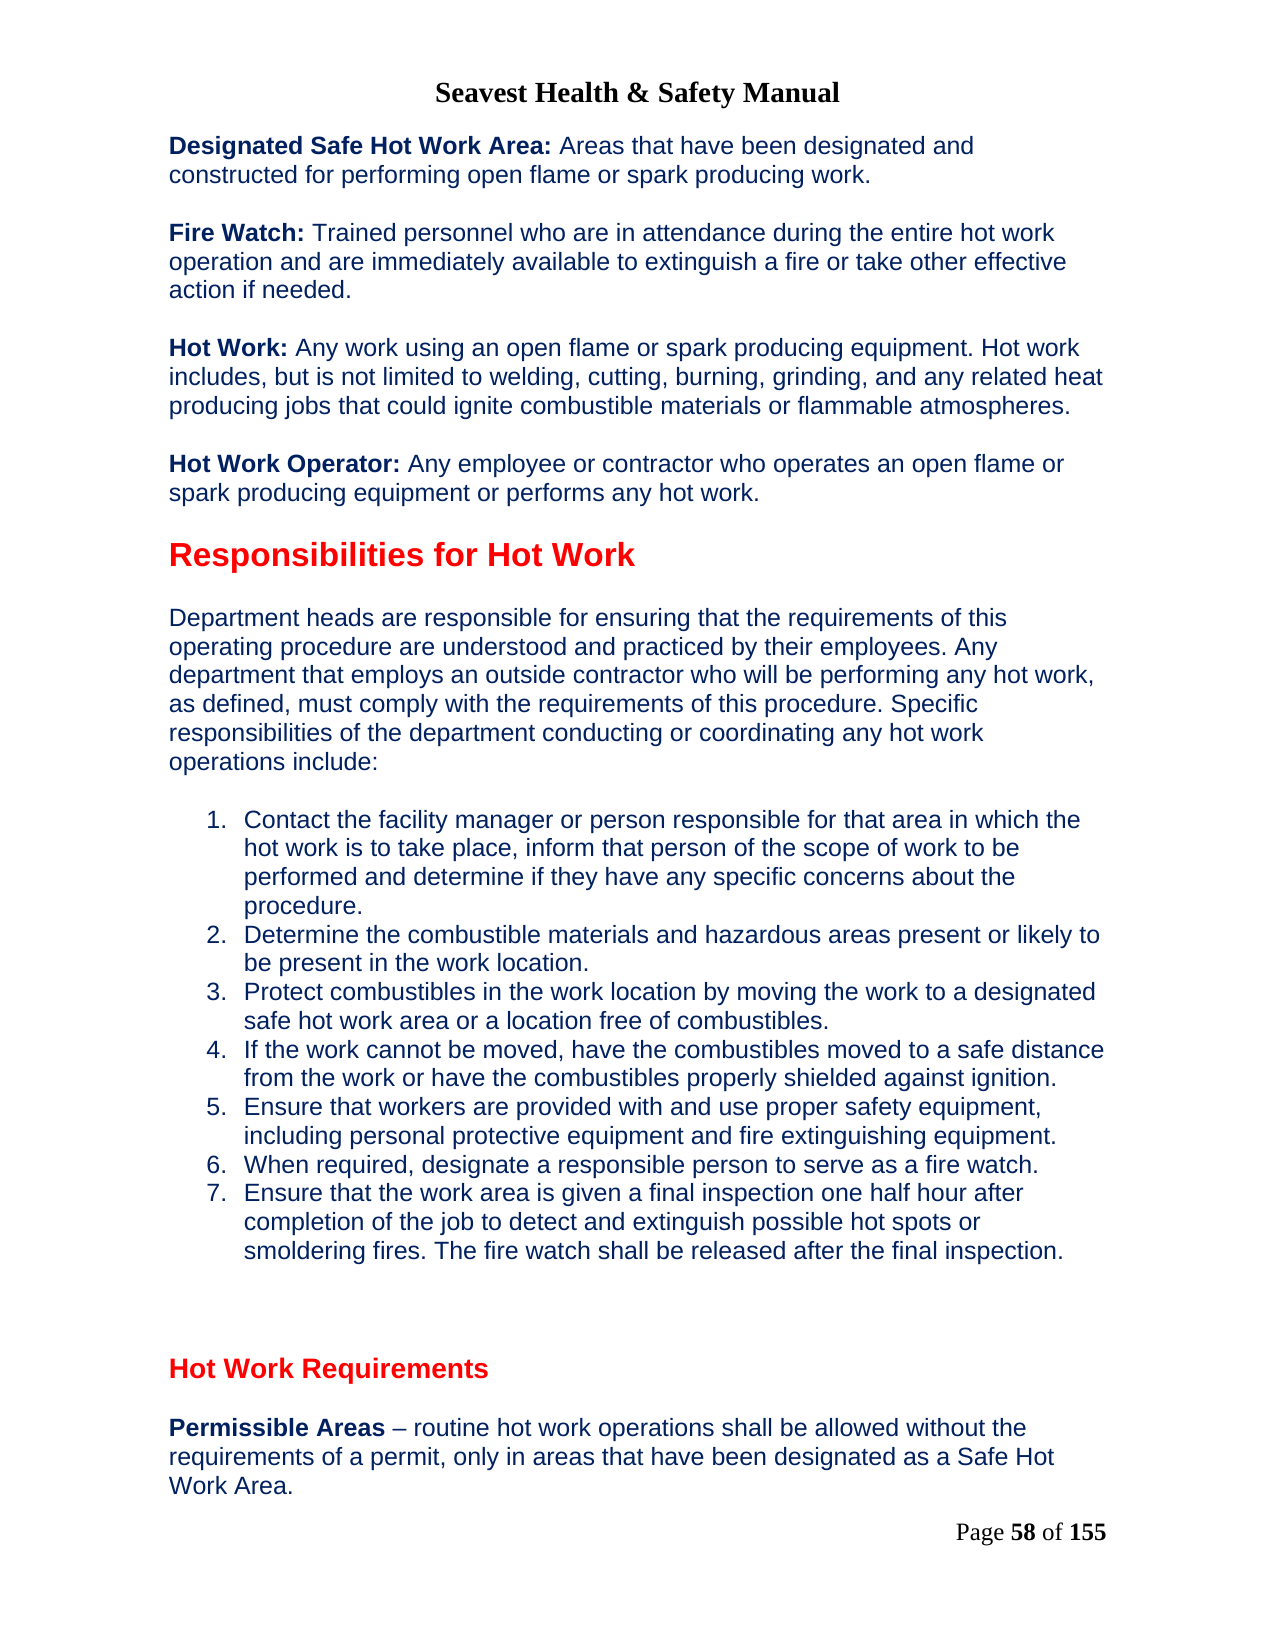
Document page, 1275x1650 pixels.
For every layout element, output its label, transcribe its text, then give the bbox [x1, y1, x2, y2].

list Determine the combustible materials and hazardous areas present or likely to be present in the work location. [206, 920, 1106, 977]
list Ensure that workers are provided with and use proper safety equipment, including personal protective equipment and fire extinguishing equipment. [206, 1092, 1106, 1150]
text Responsibilities for Hot Work [169, 535, 1106, 574]
text Permissible Areas – routine hot work operations shall be allowed without the requirements of a permit, only in areas that have been designated as a Safe Hot Work Area. [169, 1413, 1106, 1499]
list When required, designate a responsible person to serve as a fire watch. [206, 1150, 1106, 1178]
text Hot Work Requirements [169, 1352, 1106, 1384]
list Ensure that the work area is given a final inspection one half hour after completion of the job to detect and extinguish possible hot spots or smoldering fires. The fire watch shall be released after the final inspection. [206, 1178, 1106, 1265]
text Department heads are responsible for ensuring that the requirements of this operating procedure are understood and practiced by their employees. Any department that employs an outside contractor who will be performing any hot work, as defined, must comply with the requirements of this procedure. Specific responsibilities of the department conducting or coordinating any hot work operations include: [169, 603, 1106, 776]
list If the work cannot be moved, have the combustibles moved to a safe distance from the work or have the combustibles properly shielded against ignition. [206, 1035, 1106, 1092]
list Contact the facility manager or person responsible for that area in which the hot work is to take place, inform that person of the scope of work to be performed and determine if they have any specific concerns about the procedure. [206, 805, 1106, 920]
text Designated Safe Hot Work Area: Areas that have been designated and constructed for performing open flame or spark producing work. [169, 131, 1106, 189]
list Protect combustibles in the work location by moving the work to a designated safe hot work area or a location free of combustibles. [206, 977, 1106, 1035]
text Fire Watch: Trained personnel who are in attendance during the entire hot work operation and are immediately available to extinguish a fire or take other effective action if needed. [169, 218, 1106, 304]
text Hot Work: Any work using an open flame or spark producing equipment. Hot work includes, but is not limited to welding, cutting, burning, grinding, and any related heat producing jobs that could ignite combustible materials or flammable atmospheres. [169, 333, 1106, 419]
text Hot Work Operator: Any employee or contractor who operates an open flame or spark producing equipment or performs any hot work. [169, 449, 1106, 506]
